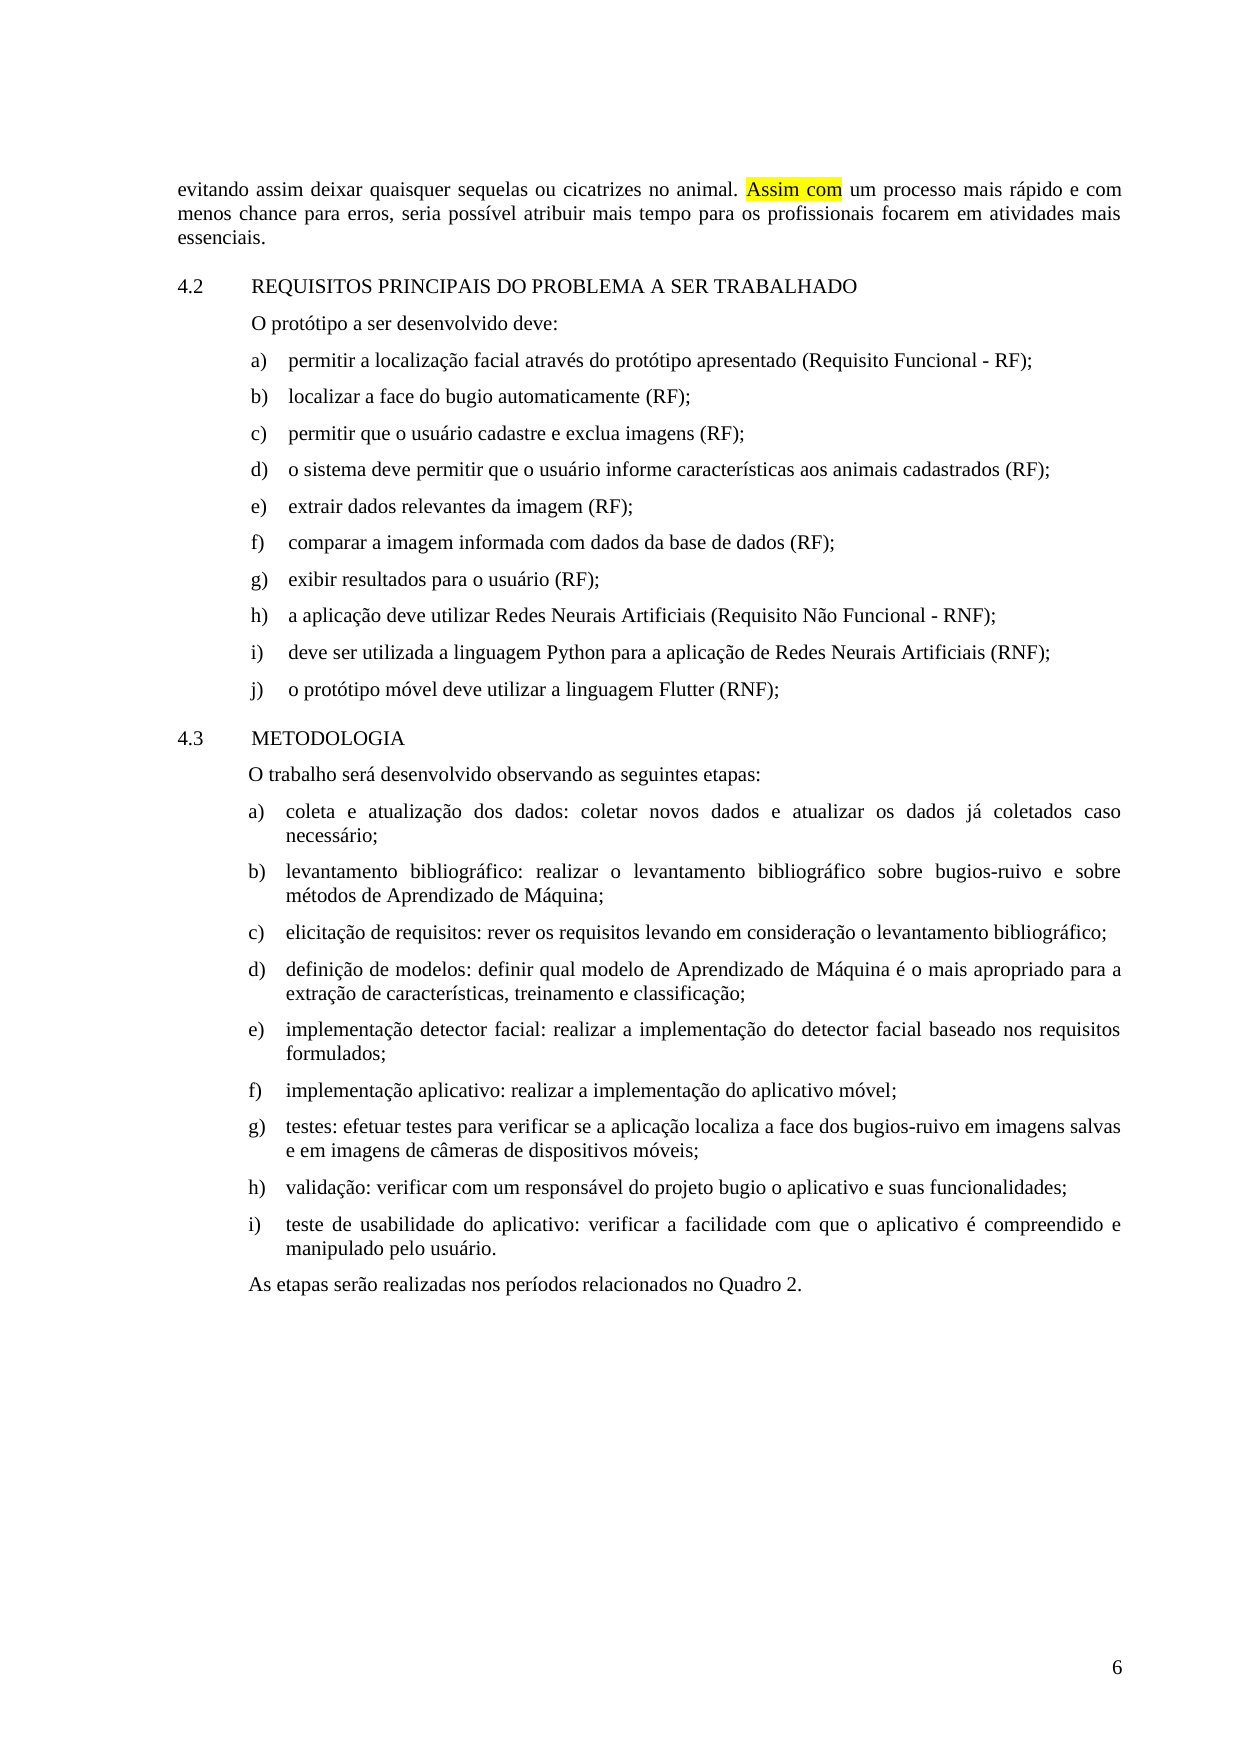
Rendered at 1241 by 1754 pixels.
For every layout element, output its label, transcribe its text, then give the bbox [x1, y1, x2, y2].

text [177, 177, 1122, 249]
list exibir resultados para o usuário (RF); [251, 567, 1122, 591]
text O protótipo a ser desenvolvido deve: [177, 311, 1122, 335]
list localizar a face do bugio automaticamente (RF); [251, 384, 1122, 408]
list implementação aplicativo: realizar a implementação do aplicativo móvel; [248, 1078, 1122, 1102]
list comparar a imagem informada com dados da base de dados (RF); [251, 530, 1122, 554]
list permitir a localização facial através do protótipo apresentado (Requisito Funcional - RF); [251, 347, 1122, 372]
list levantamento bibliográfico: realizar o levantamento bibliográfico sobre bugios-ruivo e sobre métodos de Aprendizado de Máquina; [248, 859, 1122, 907]
list testes: efetuar testes para verificar se a aplicação localiza a face dos bugios-ruivo em imagens salvas e em imagens de câmeras de dispositivos móveis; [248, 1114, 1122, 1162]
list deve ser utilizada a linguagem Python para a aplicação de Redes Neurais Artificiais (RNF); [251, 640, 1122, 664]
list a aplicação deve utilizar Redes Neurais Artificiais (Requisito Não Funcional - RNF); [251, 603, 1122, 627]
list extrair dados relevantes da imagem (RF); [251, 494, 1122, 518]
text As etapas serão realizadas nos períodos relacionados no Quadro 2. [177, 1272, 1122, 1296]
subtitle REQUISITOS PRINCIPAIS DO PROBLEMA A SER TRABALHADO [177, 274, 1122, 298]
subtitle METODOLOGIA [177, 726, 1122, 750]
list teste de usabilidade do aplicativo: verificar a facilidade com que o aplicativo é compreendido e manipulado pelo usuário. [248, 1212, 1122, 1260]
list o sistema deve permitir que o usuário informe características aos animais cadastrados (RF); [251, 457, 1122, 481]
list implementação detector facial: realizar a implementação do detector facial baseado nos requisitos formulados; [248, 1017, 1122, 1065]
list definição de modelos: definir qual modelo de Aprendizado de Máquina é o mais apropriado para a extração de características, treinamento e classificação; [248, 957, 1122, 1005]
list elicitação de requisitos: rever os requisitos levando em consideração o levantamento bibliográfico; [248, 920, 1122, 944]
list validação: verificar com um responsável do projeto bugio o aplicativo e suas funcionalidades; [248, 1175, 1122, 1199]
list permitir que o usuário cadastre e exclua imagens (RF); [251, 421, 1122, 445]
list coleta e atualização dos dados: coletar novos dados e atualizar os dados já coletados caso necessário; [248, 799, 1122, 847]
list o protótipo móvel deve utilizar a linguagem Flutter (RNF); [251, 677, 1122, 701]
text O trabalho será desenvolvido observando as seguintes etapas: [177, 762, 1122, 786]
